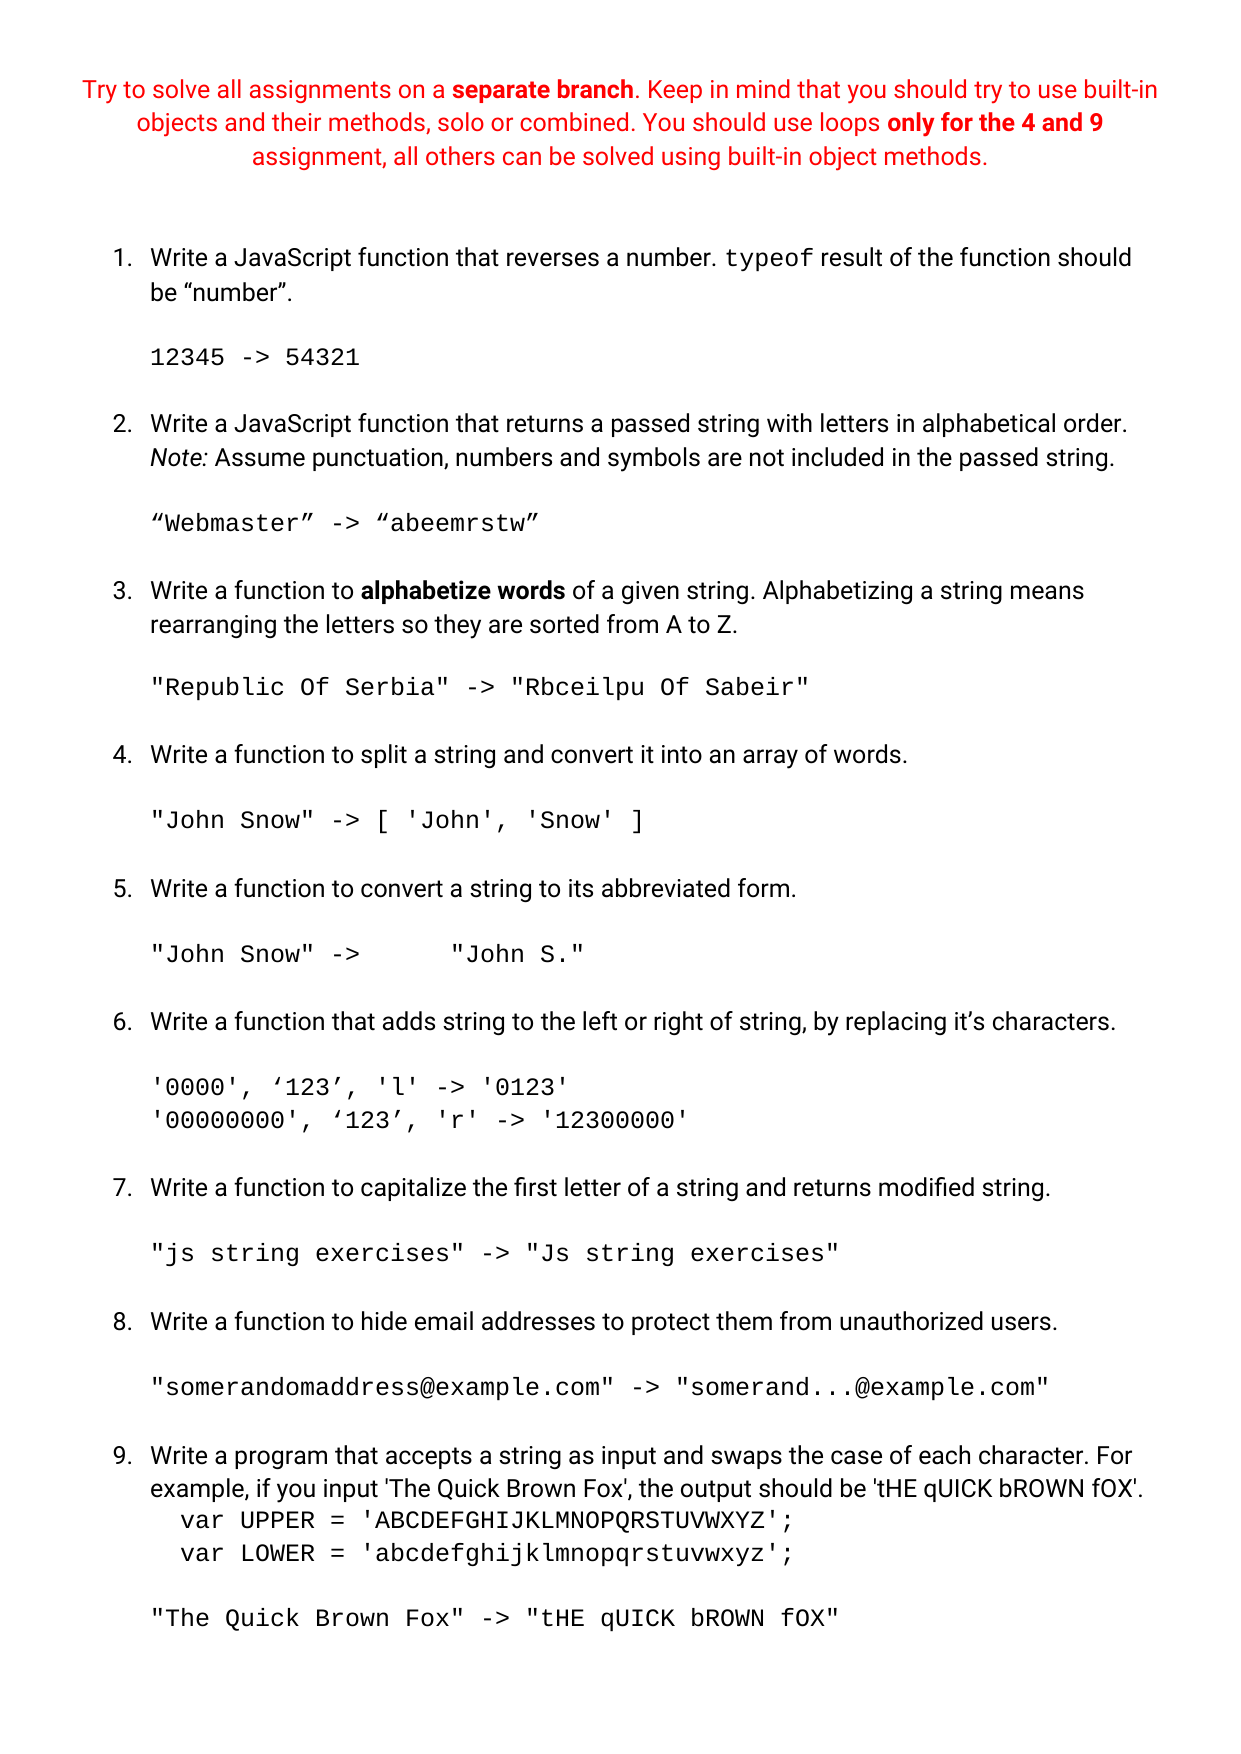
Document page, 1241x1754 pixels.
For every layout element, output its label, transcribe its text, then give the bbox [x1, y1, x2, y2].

list Write a function to capitalize the first letter of a string and returns modified string. [112, 1173, 1165, 1203]
list Write a JavaScript function that returns a passed string with letters in alphabetical order. [112, 409, 1165, 439]
text Try to solve all assignments on a separate branch. Keep in mind that you should try to use built-in objects and their methods, solo or combined. You should use loops only for the 4 and 9 assignment, all others can be solved using built-in object methods. [75, 75, 1165, 172]
text '00000000', ‘123’, 'r' -> '12300000' [75, 1107, 1165, 1136]
list Write a function to hide email addresses to protect them from unauthorized users. [112, 1307, 1165, 1336]
text “Webmaster” -> “abeemrstw” [150, 510, 1165, 539]
list Write a JavaScript function that reverses a number. typeof result of the function should be “number”. [112, 243, 1165, 308]
text Note: Assume punctuation, numbers and symbols are not included in the passed string. [150, 443, 1165, 472]
text "The Quick Brown Fox" -> "tHE qUICK bROWN fOX" [75, 1606, 1165, 1634]
text "js string exercises" -> "Js string exercises" [150, 1241, 1165, 1269]
text var LOWER = 'abcdefghijklmnopqrstuvwxyz'; [75, 1541, 1165, 1569]
list Write a function to split a string and convert it into an array of words. [112, 741, 1165, 770]
text "somerandomaddress@example.com" -> "somerand...@example.com" [75, 1374, 1165, 1403]
list Write a function to convert a string to its abbreviated form. [112, 874, 1165, 903]
text var UPPER = 'ABCDEFGHIJKLMNOPQRSTUVWXYZ'; [75, 1508, 1165, 1536]
list Write a function that adds string to the left or right of string, by replacing it’s characters. [112, 1008, 1165, 1037]
text "John Snow" -> [ 'John', 'Snow' ] [75, 808, 1165, 836]
list Write a function to alphabetize words of a given string. Alphabetizing a string means rearranging the letters so they are sorted from A to Z. [112, 577, 1165, 639]
text "John Snow" -> "John S." [75, 941, 1165, 970]
text '0000', ‘123’, 'l' -> '0123' [75, 1075, 1165, 1103]
text "Republic Of Serbia" -> "Rbceilpu Of Sabeir" [75, 674, 1165, 703]
text 12345 -> 54321 [75, 344, 1165, 373]
list Write a program that accepts a string as input and swaps the case of each character. For example, if you input 'The Quick Brown Fox', the output should be 'tHE qUICK bROWN fOX'. [112, 1441, 1165, 1504]
